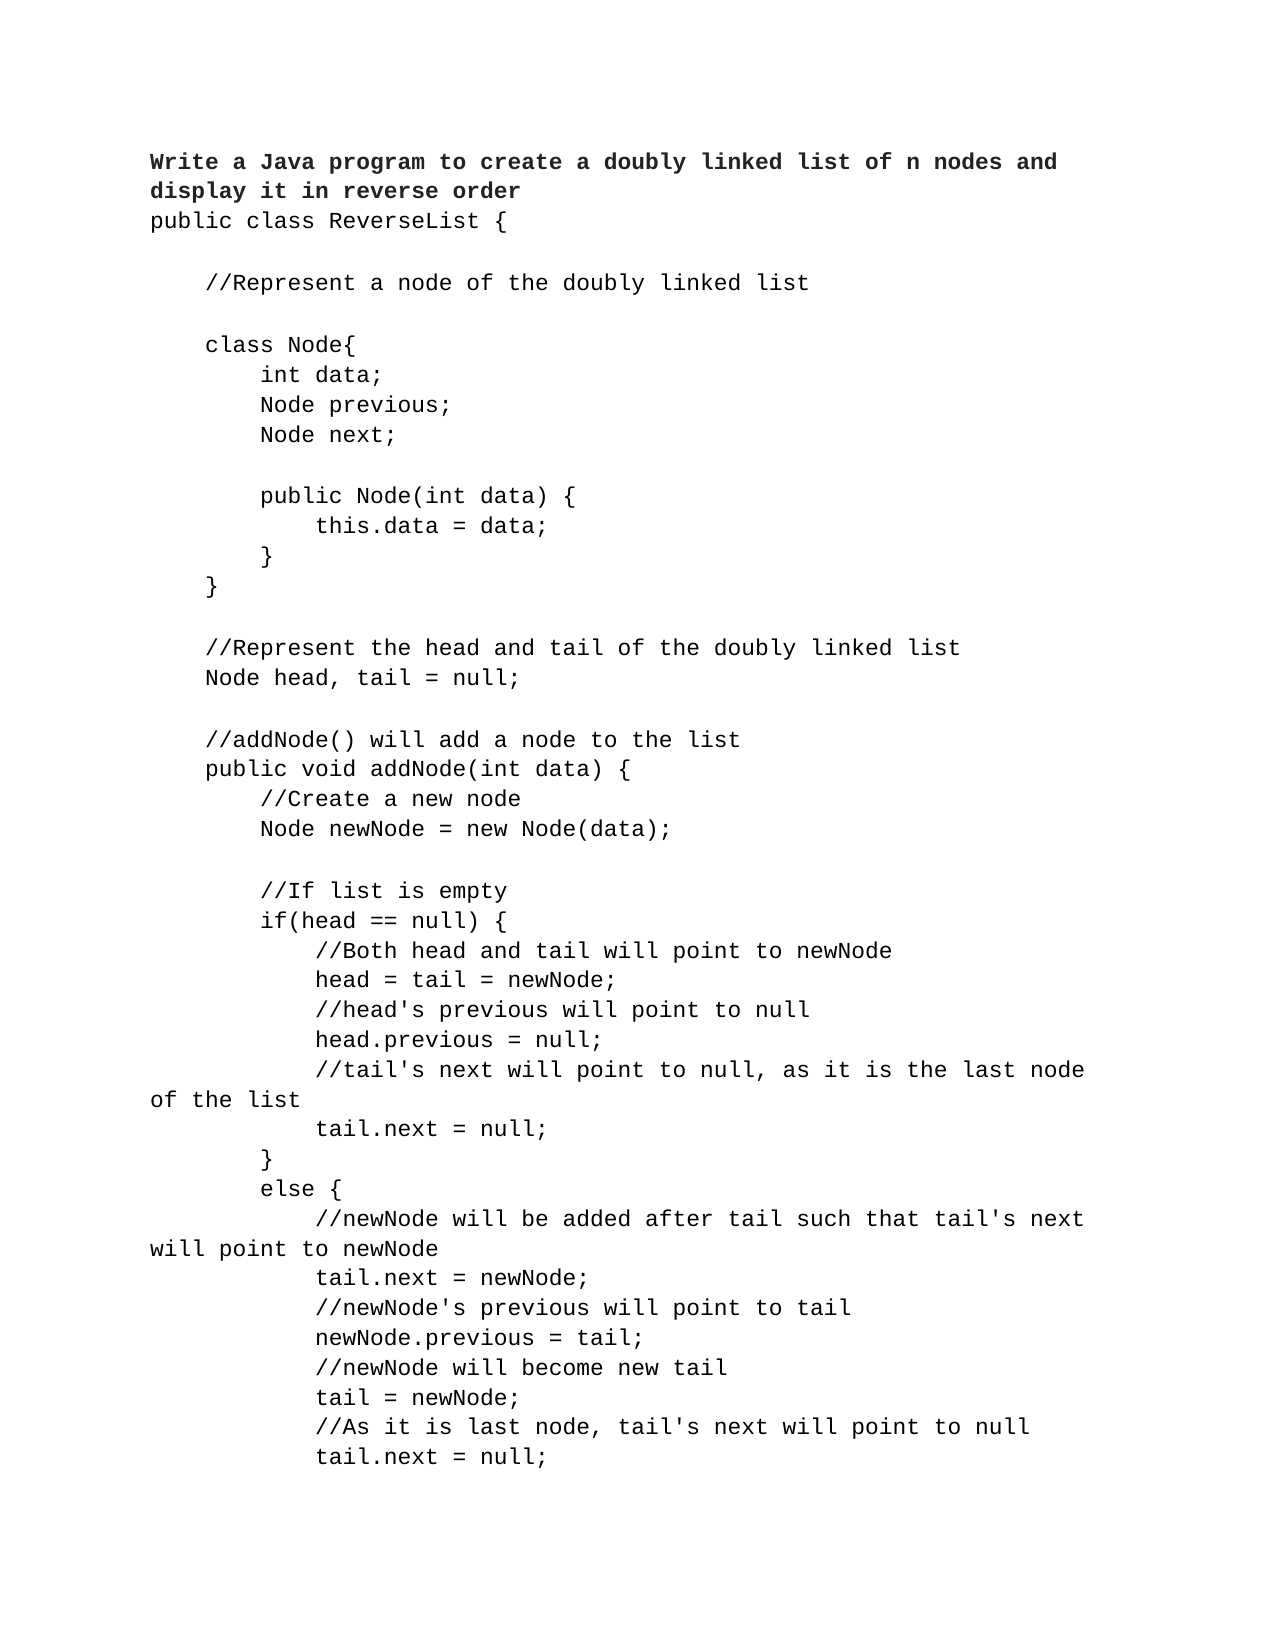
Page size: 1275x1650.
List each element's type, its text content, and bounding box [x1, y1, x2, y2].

text public Node(int data) { [150, 485, 1125, 511]
text tail.next = null; [150, 1118, 1125, 1144]
text //newNode's previous will point to tail [150, 1296, 1125, 1322]
text Node previous; [150, 393, 1125, 419]
text tail = newNode; [150, 1386, 1125, 1412]
text //newNode will become new tail [150, 1356, 1125, 1382]
text Node head, tail = null; [150, 666, 1125, 692]
text //addNode() will add a node to the list [150, 728, 1125, 754]
text Node newNode = new Node(data); [150, 817, 1125, 843]
text Node next; [150, 423, 1125, 449]
text Write a Java program to create a doubly linked list of n nodes and display it in reverse order [150, 150, 1125, 206]
text //As it is last node, tail's next will point to null [150, 1416, 1125, 1442]
text } [150, 574, 1125, 600]
text } [150, 544, 1125, 570]
text head.previous = null; [150, 1028, 1125, 1054]
text else { [150, 1177, 1125, 1203]
text head = tail = newNode; [150, 969, 1125, 995]
text //newNode will be added after tail such that tail's next will point to newNode [150, 1207, 1125, 1263]
text tail.next = null; [150, 1445, 1125, 1471]
text int data; [150, 363, 1125, 389]
text } [150, 1147, 1125, 1173]
text //Both head and tail will point to newNode [150, 939, 1125, 965]
text public class ReverseList { [150, 209, 1125, 236]
text //If list is empty [150, 879, 1125, 905]
text //Create a new node [150, 788, 1125, 813]
text //head's previous will point to null [150, 998, 1125, 1024]
text tail.next = newNode; [150, 1267, 1125, 1293]
text this.data = data; [150, 515, 1125, 541]
text public void addNode(int data) { [150, 758, 1125, 784]
text newNode.previous = tail; [150, 1326, 1125, 1352]
text //tail's next will point to null, as it is the last node of the list [150, 1058, 1125, 1114]
text //Represent a node of the doubly linked list [150, 272, 1125, 297]
text class Node{ [150, 333, 1125, 359]
text //Represent the head and tail of the doubly linked list [150, 636, 1125, 662]
text if(head == null) { [150, 909, 1125, 935]
